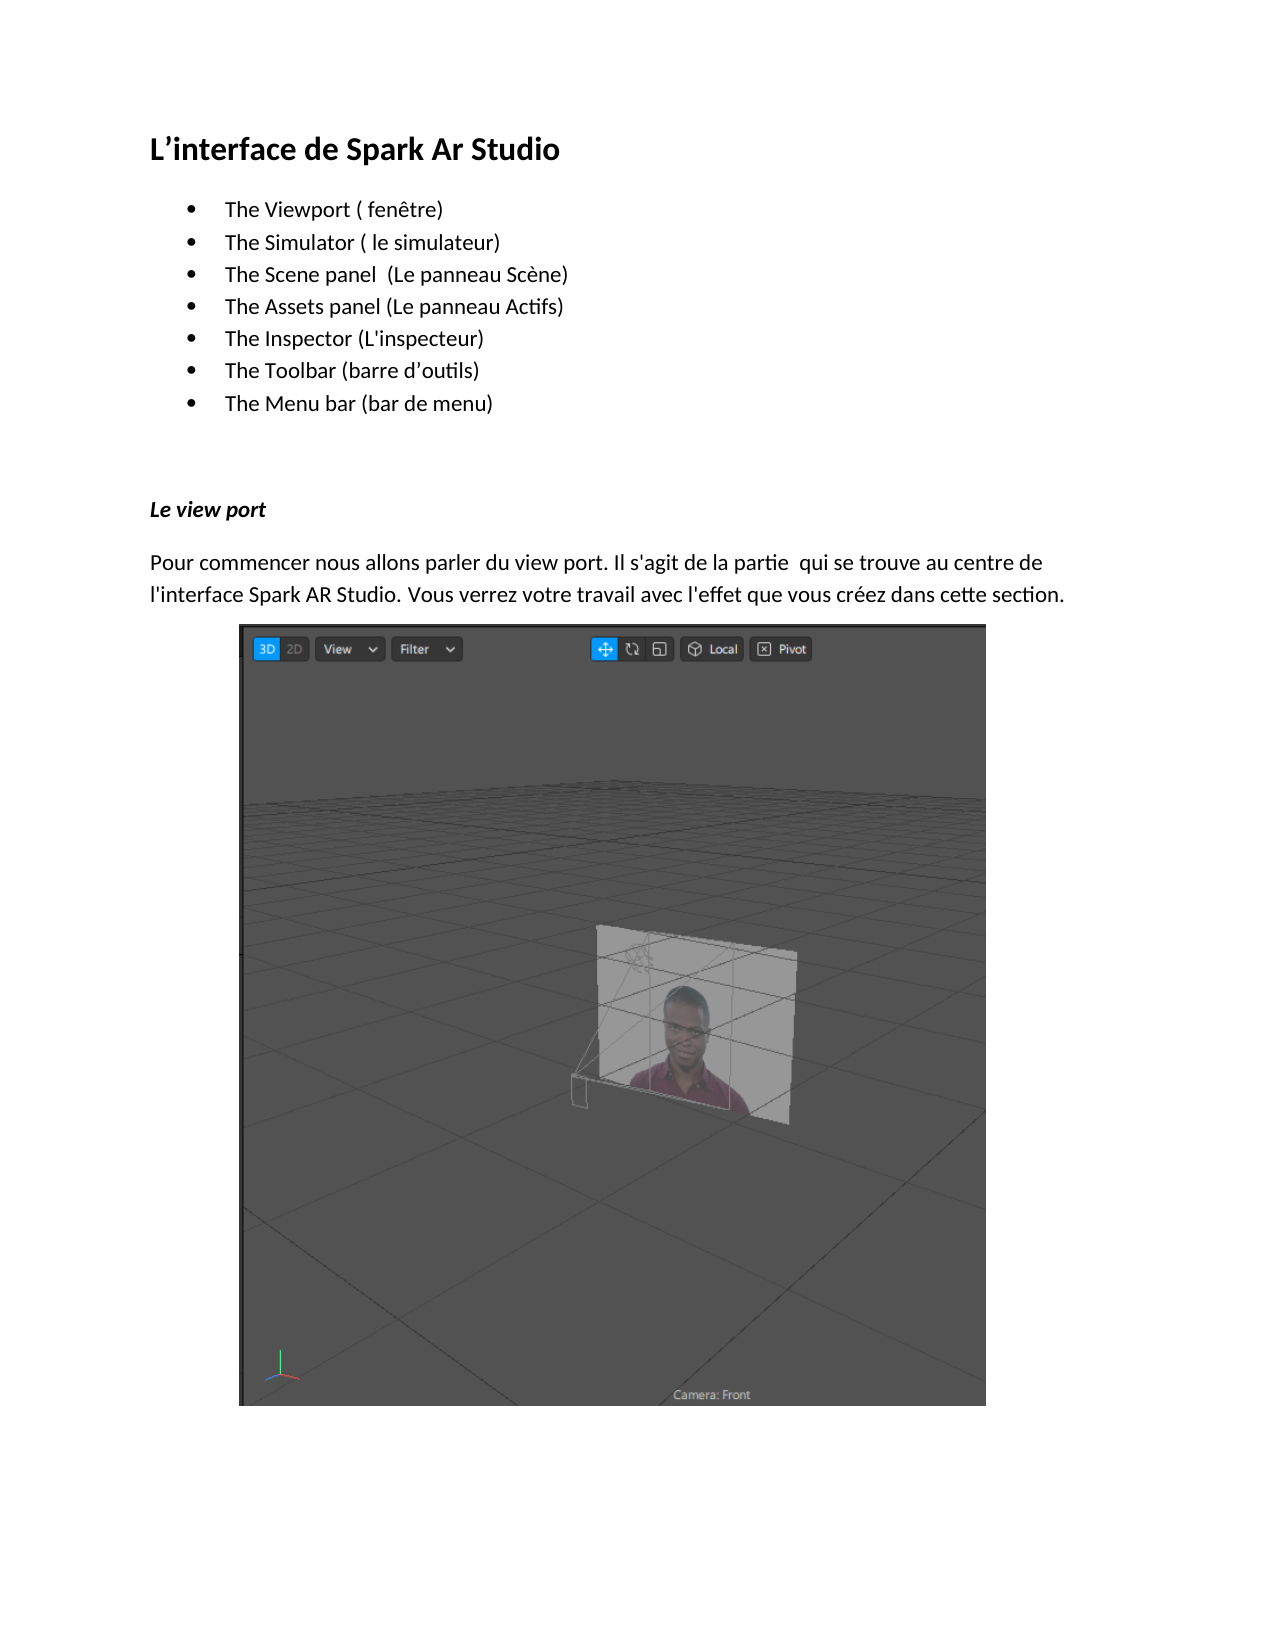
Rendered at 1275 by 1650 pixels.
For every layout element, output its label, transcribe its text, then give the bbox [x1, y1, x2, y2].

text L’interface de Spark Ar Studio [150, 128, 1125, 169]
list The Toolbar (barre d’outils) [187, 357, 1125, 384]
list The Simulator ( le simulateur) [187, 228, 1125, 256]
list The Assets panel (Le panneau Actifs) [187, 292, 1125, 320]
list The Scene panel (Le panneau Scène) [187, 260, 1125, 288]
list The Menu bar (bar de menu) [187, 389, 1125, 417]
picture [239, 624, 986, 1406]
list The Inspector (L'inspecteur) [187, 324, 1125, 352]
text Le view port [150, 495, 1125, 523]
text Pour commencer nous allons parler du view port. Il s'agit de la partie qui se trouve au centre de l'interface Spark AR Studio. Vous verrez votre travail avec l'effet que vous créez dans cette section. [150, 548, 1125, 608]
list The Viewport ( fenêtre) [187, 196, 1125, 224]
